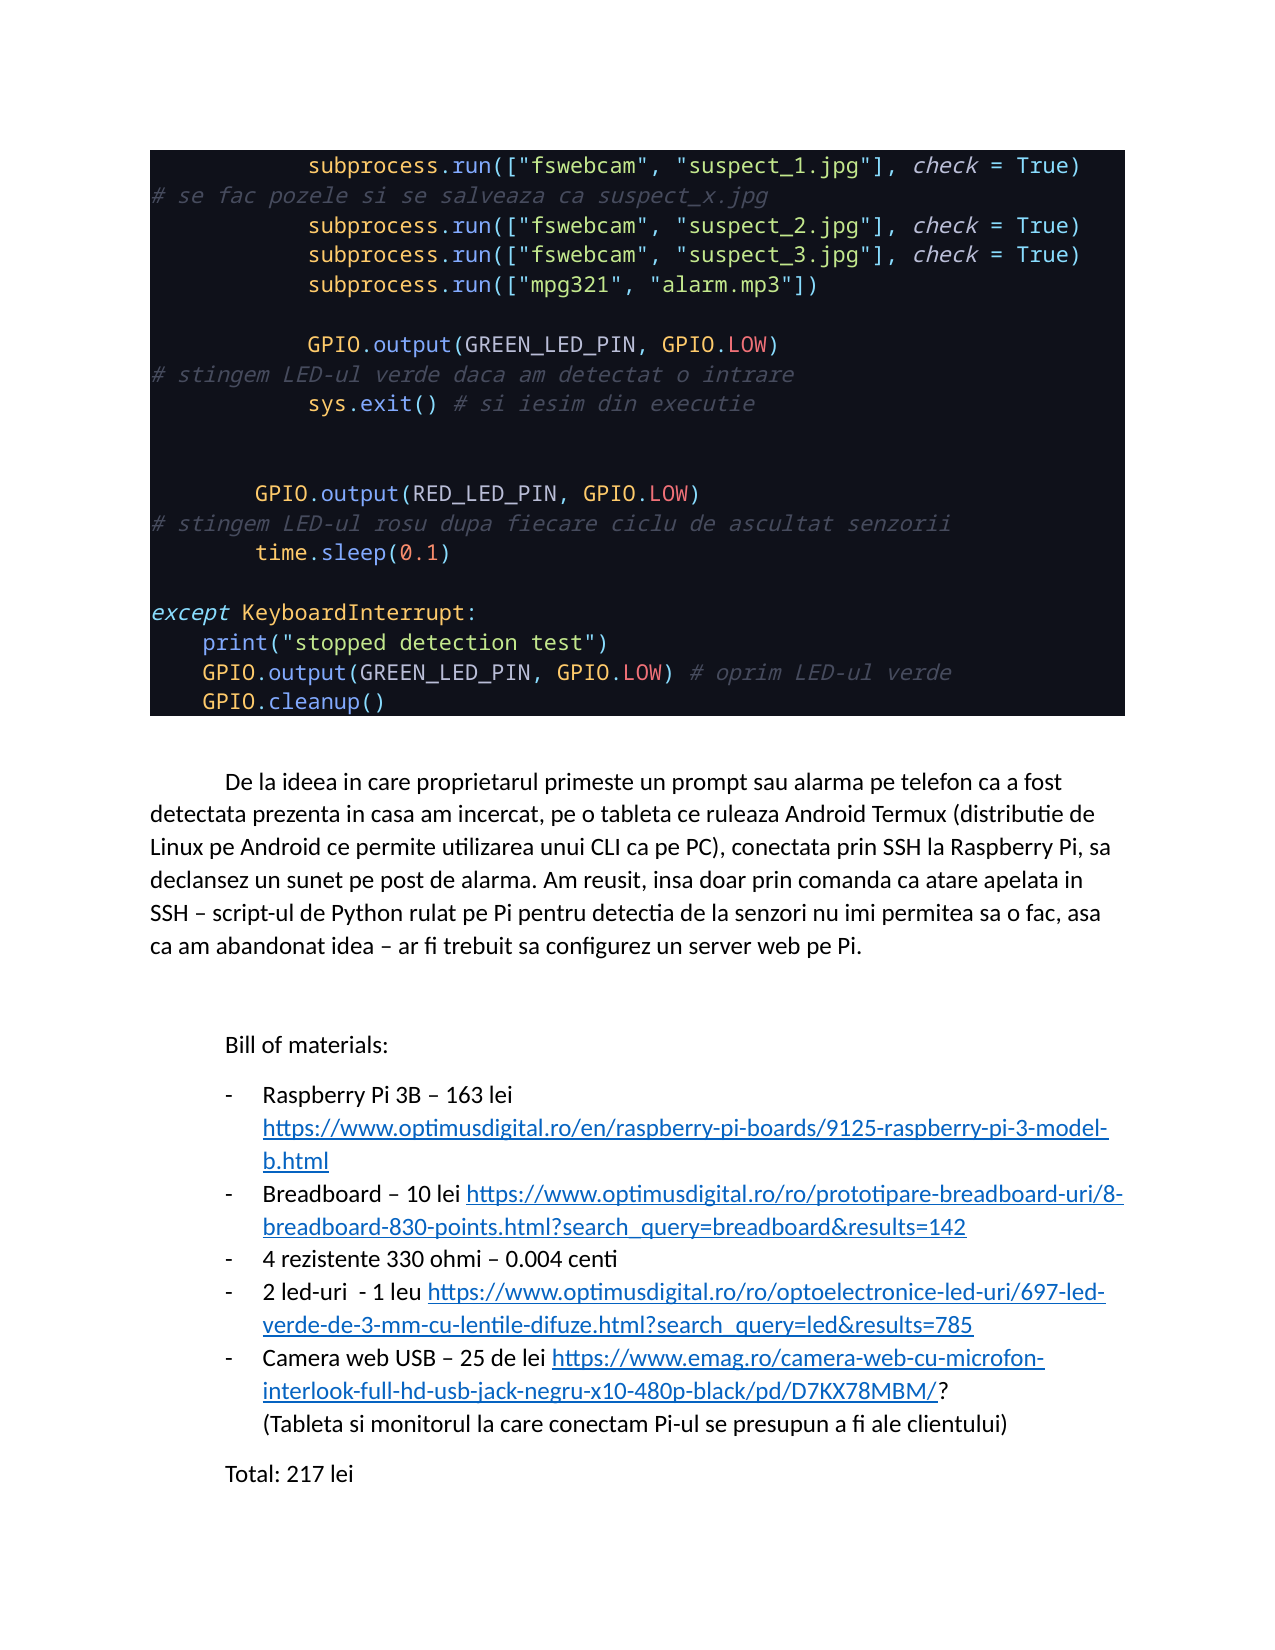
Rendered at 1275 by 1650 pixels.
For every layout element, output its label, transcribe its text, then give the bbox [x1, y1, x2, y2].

text # se fac pozele si se salveaza ca suspect_x.jpg [150, 180, 1125, 209]
text time.sleep(0.1) [150, 537, 1125, 567]
text GPIO.output(GREEN_LED_PIN, GPIO.LOW) # oprim LED-ul verde [150, 656, 1125, 686]
text GPIO.output(GREEN_LED_PIN, GPIO.LOW) [150, 329, 1125, 358]
text subprocess.run(["fswebcam", "suspect_2.jpg"], check = True) [150, 209, 1125, 239]
list Breadboard – 10 lei https://www.optimusdigital.ro/ro/prototipare-breadboard-uri/8-breadboard-830-points.html?search_query=breadboard&results=142 [225, 1178, 1125, 1241]
list (Tableta si monitorul la care conectam Pi-ul se presupun a fi ale clientului) [262, 1408, 1125, 1439]
list Camera web USB – 25 de lei https://www.emag.ro/camera-web-cu-microfon-interlook-full-hd-usb-jack-negru-x10-480p-black/pd/D7KX78MBM/? [225, 1342, 1125, 1406]
list 2 led-uri - 1 leu https://www.optimusdigital.ro/ro/optoelectronice-led-uri/697-led-verde-de-3-mm-cu-lentile-difuze.html?search_query=led&results=785 [225, 1276, 1125, 1340]
text Bill of materials: [150, 1029, 1125, 1060]
text subprocess.run(["fswebcam", "suspect_1.jpg"], check = True) [150, 150, 1125, 180]
text subprocess.run(["fswebcam", "suspect_3.jpg"], check = True) [150, 239, 1125, 269]
text subprocess.run(["mpg321", "alarm.mp3"]) [150, 269, 1125, 299]
text # stingem LED-ul rosu dupa fiecare ciclu de ascultat senzorii [150, 507, 1125, 537]
list Raspberry Pi 3B – 163 lei https://www.optimusdigital.ro/en/raspberry-pi-boards/9125-raspberry-pi-3-model-b.html [225, 1079, 1125, 1175]
text GPIO.cleanup() [150, 686, 1125, 716]
text print("stopped detection test") [150, 627, 1125, 656]
list 4 rezistente 330 ohmi – 0.004 centi [225, 1243, 1125, 1274]
text Total: 217 lei [150, 1458, 1125, 1488]
text GPIO.output(RED_LED_PIN, GPIO.LOW) [150, 478, 1125, 507]
text # stingem LED-ul verde daca am detectat o intrare [150, 358, 1125, 388]
text except KeyboardInterrupt: [150, 597, 1125, 627]
text De la ideea in care proprietarul primeste un prompt sau alarma pe telefon ca a fost detectata prezenta in casa am incercat, pe o tableta ce ruleaza Android Termux (distributie de Linux pe Android ce permite utilizarea unui CLI ca pe PC), conectata prin SSH la Raspberry Pi, sa declansez un sunet pe post de alarma. Am reusit, insa doar prin comanda ca atare apelata in SSH – script-ul de Python rulat pe Pi pentru detectia de la senzori nu imi permitea sa o fac, asa ca am abandonat idea – ar fi trebuit sa configurez un server web pe Pi. [150, 766, 1125, 961]
text sys.exit() # si iesim din executie [150, 388, 1125, 418]
